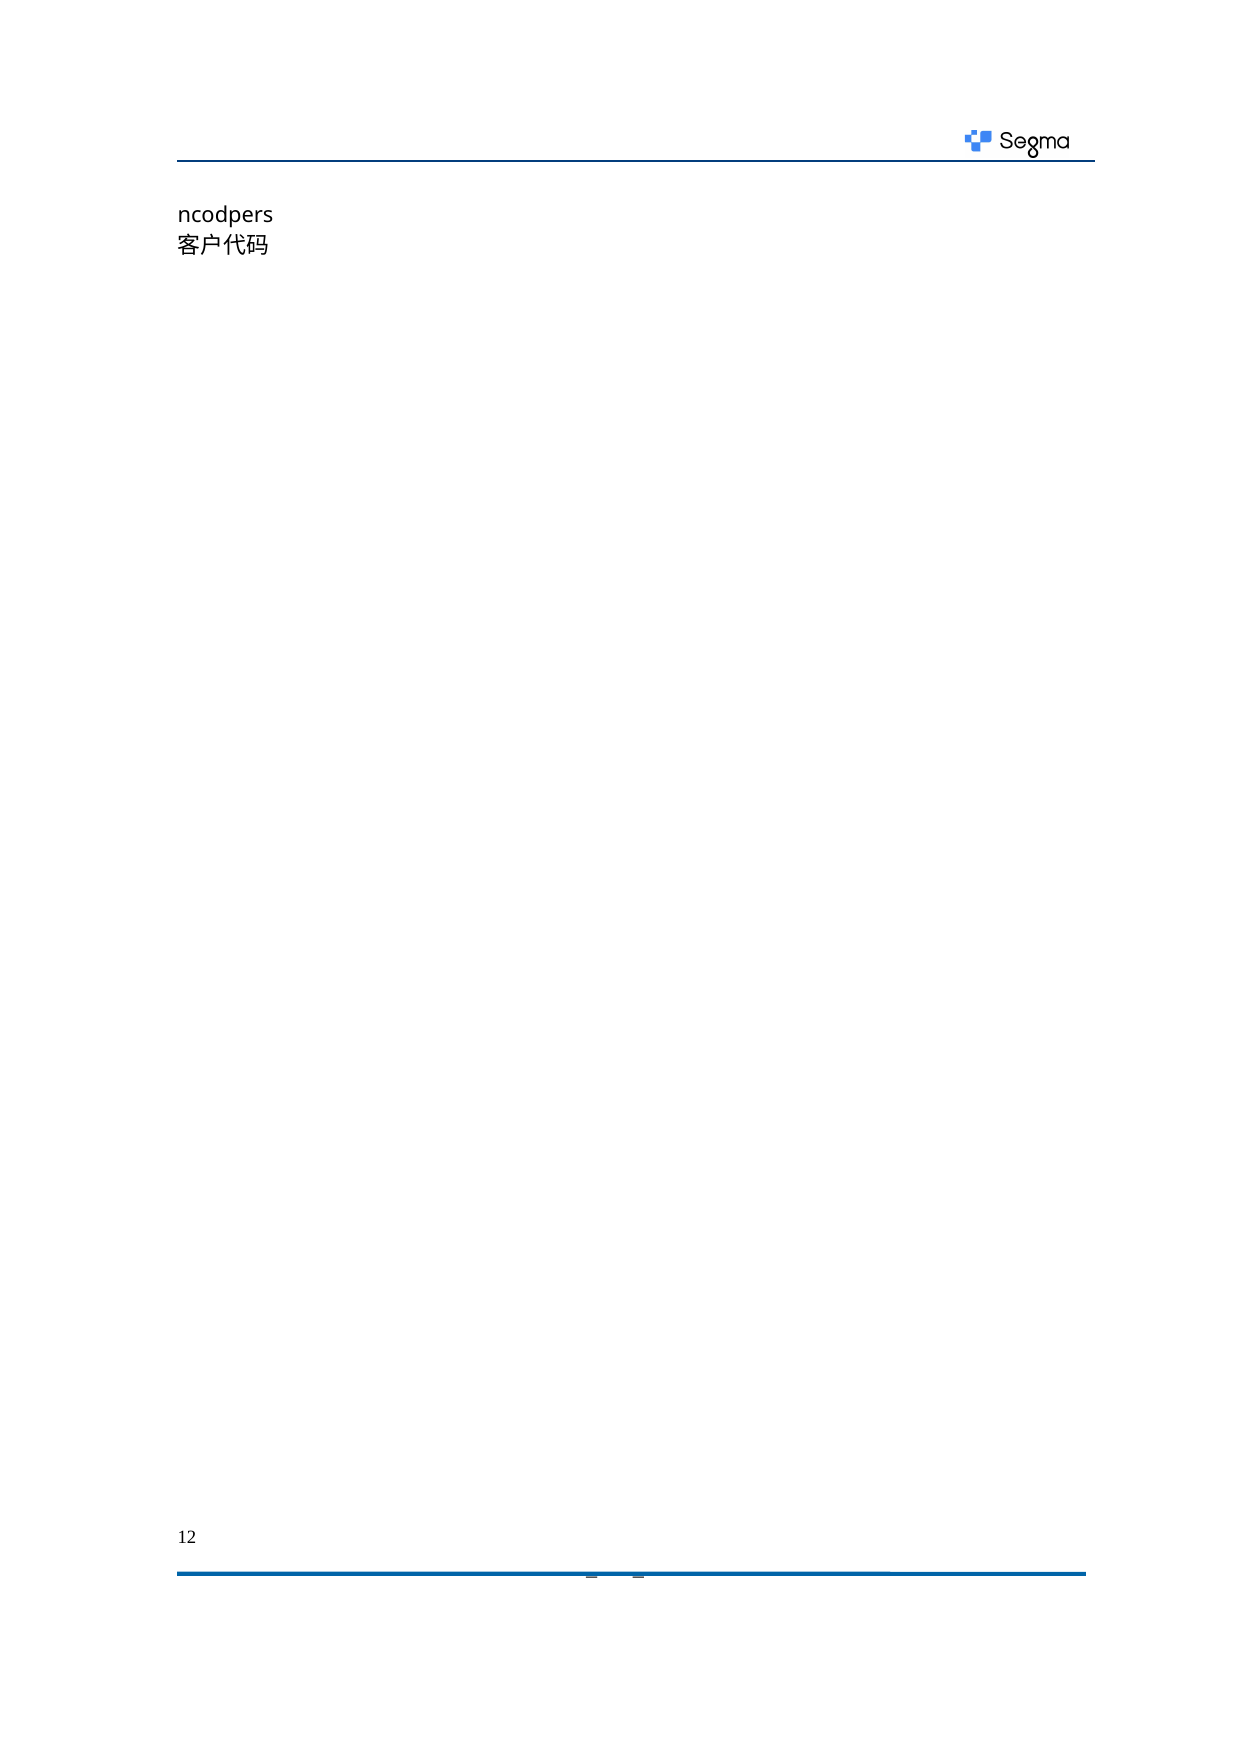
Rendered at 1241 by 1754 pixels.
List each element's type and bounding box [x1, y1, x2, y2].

picture [964, 130, 1069, 158]
